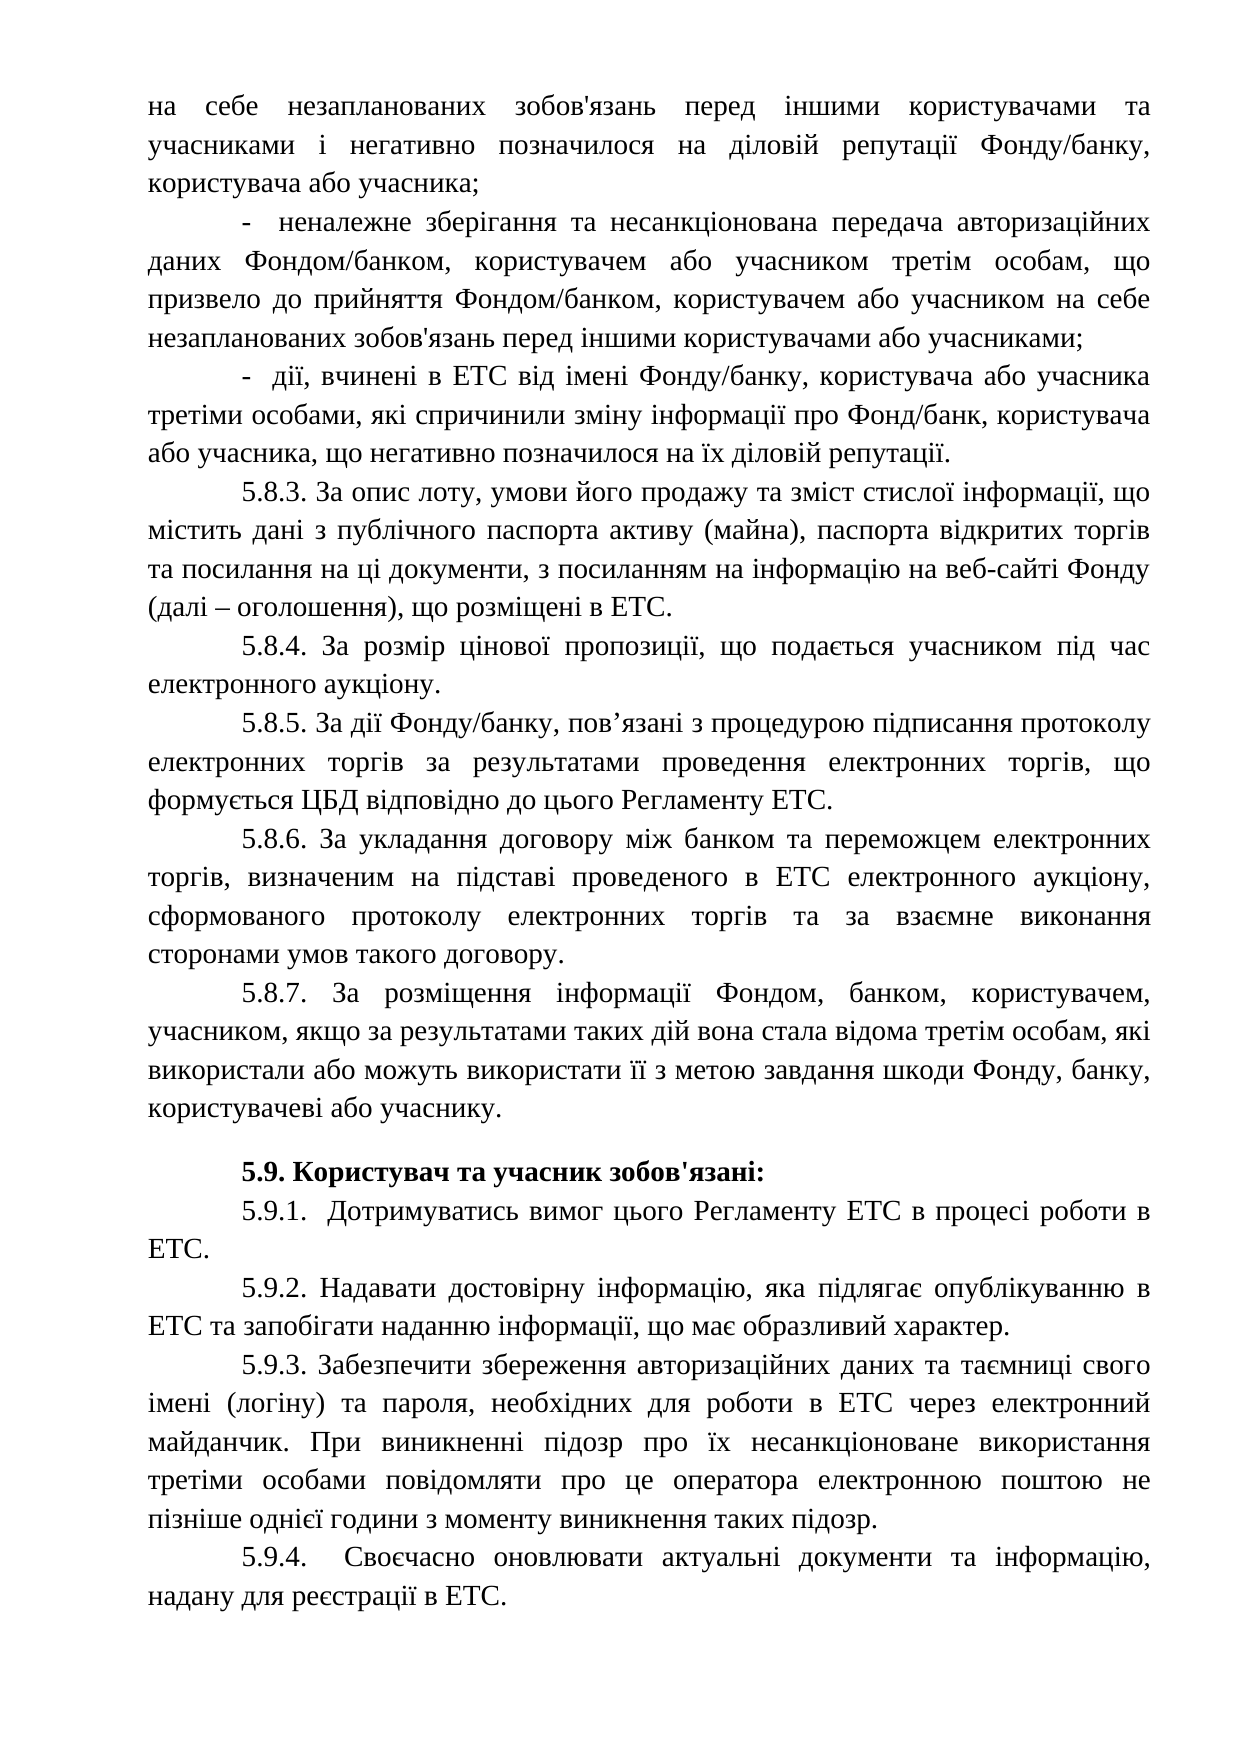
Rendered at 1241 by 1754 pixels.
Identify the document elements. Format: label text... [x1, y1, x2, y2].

text - неналежне зберігання та несанкціонована передача авторизаційних даних Фондом/банком, користувачем або учасником третім особам, що призвело до прийняття Фондом/банком, користувачем або учасником на себе незапланованих зобов'язань перед іншими користувачами або учасниками; [148, 204, 1152, 353]
text 5.8.3. За опис лоту, умови його продажу та зміст стислої інформації, що містить дані з публічного паспорта активу (майна), паспорта відкритих торгів та посилання на ці документи, з посиланням на інформацію на веб-сайті Фонду (далі – оголошення), що розміщені в ЕТС. [148, 474, 1152, 623]
text 5.9.2. Надавати достовірну інформацію, яка підлягає опублікуванню в ЕТС та запобігати наданню інформації, що має образливий характер. [148, 1270, 1152, 1342]
text 5.9.3. Забезпечити збереження авторизаційних даних та таємниці свого імені (логіну) та пароля, необхідних для роботи в ЕТС через електронний майданчик. При виникненні підозр про їх несанкціоноване використання третіми особами повідомляти про це оператора електронною поштою не пізніше однієї години з моменту виникнення таких підозр. [148, 1347, 1152, 1534]
text - дії, вчинені в ЕТС від імені Фонду/банку, користувача або учасника третіми особами, які спричинили зміну інформації про Фонд/банк, користувача або учасника, що негативно позначилося на їх діловій репутації. [148, 358, 1152, 469]
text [148, 88, 1152, 199]
text 5.9.4. Своєчасно оновлювати актуальні документи та інформацію, надану для реєстрації в ЕТС. [148, 1539, 1152, 1612]
text 5.8.7. За розміщення інформації Фондом, банком, користувачем, учасником, якщо за результатами таких дій вона стала відома третім особам, які використали або можуть використати її з метою завдання шкоди Фонду, банку, користувачеві або учаснику. [148, 975, 1152, 1124]
text 5.9. Користувач та учасник зобов'язані: [148, 1154, 1152, 1188]
text 5.8.4. За розмір цінової пропозиції, що подається учасником під час електронного аукціону. [148, 628, 1152, 700]
text 5.8.5. За дії Фонду/банку, пов’язані з процедурою підписання протоколу електронних торгів за результатами проведення електронних торгів, що формується ЦБД відповідно до цього Регламенту ЕТС. [148, 705, 1152, 816]
text 5.9.1. Дотримуватись вимог цього Регламенту ЕТС в процесі роботи в ЕТС. [148, 1193, 1152, 1265]
text 5.8.6. За укладання договору між банком та переможцем електронних торгів, визначеним на підставі проведеного в ЕТС електронного аукціону, сформованого протоколу електронних торгів та за взаємне виконання сторонами умов такого договору. [148, 821, 1152, 970]
